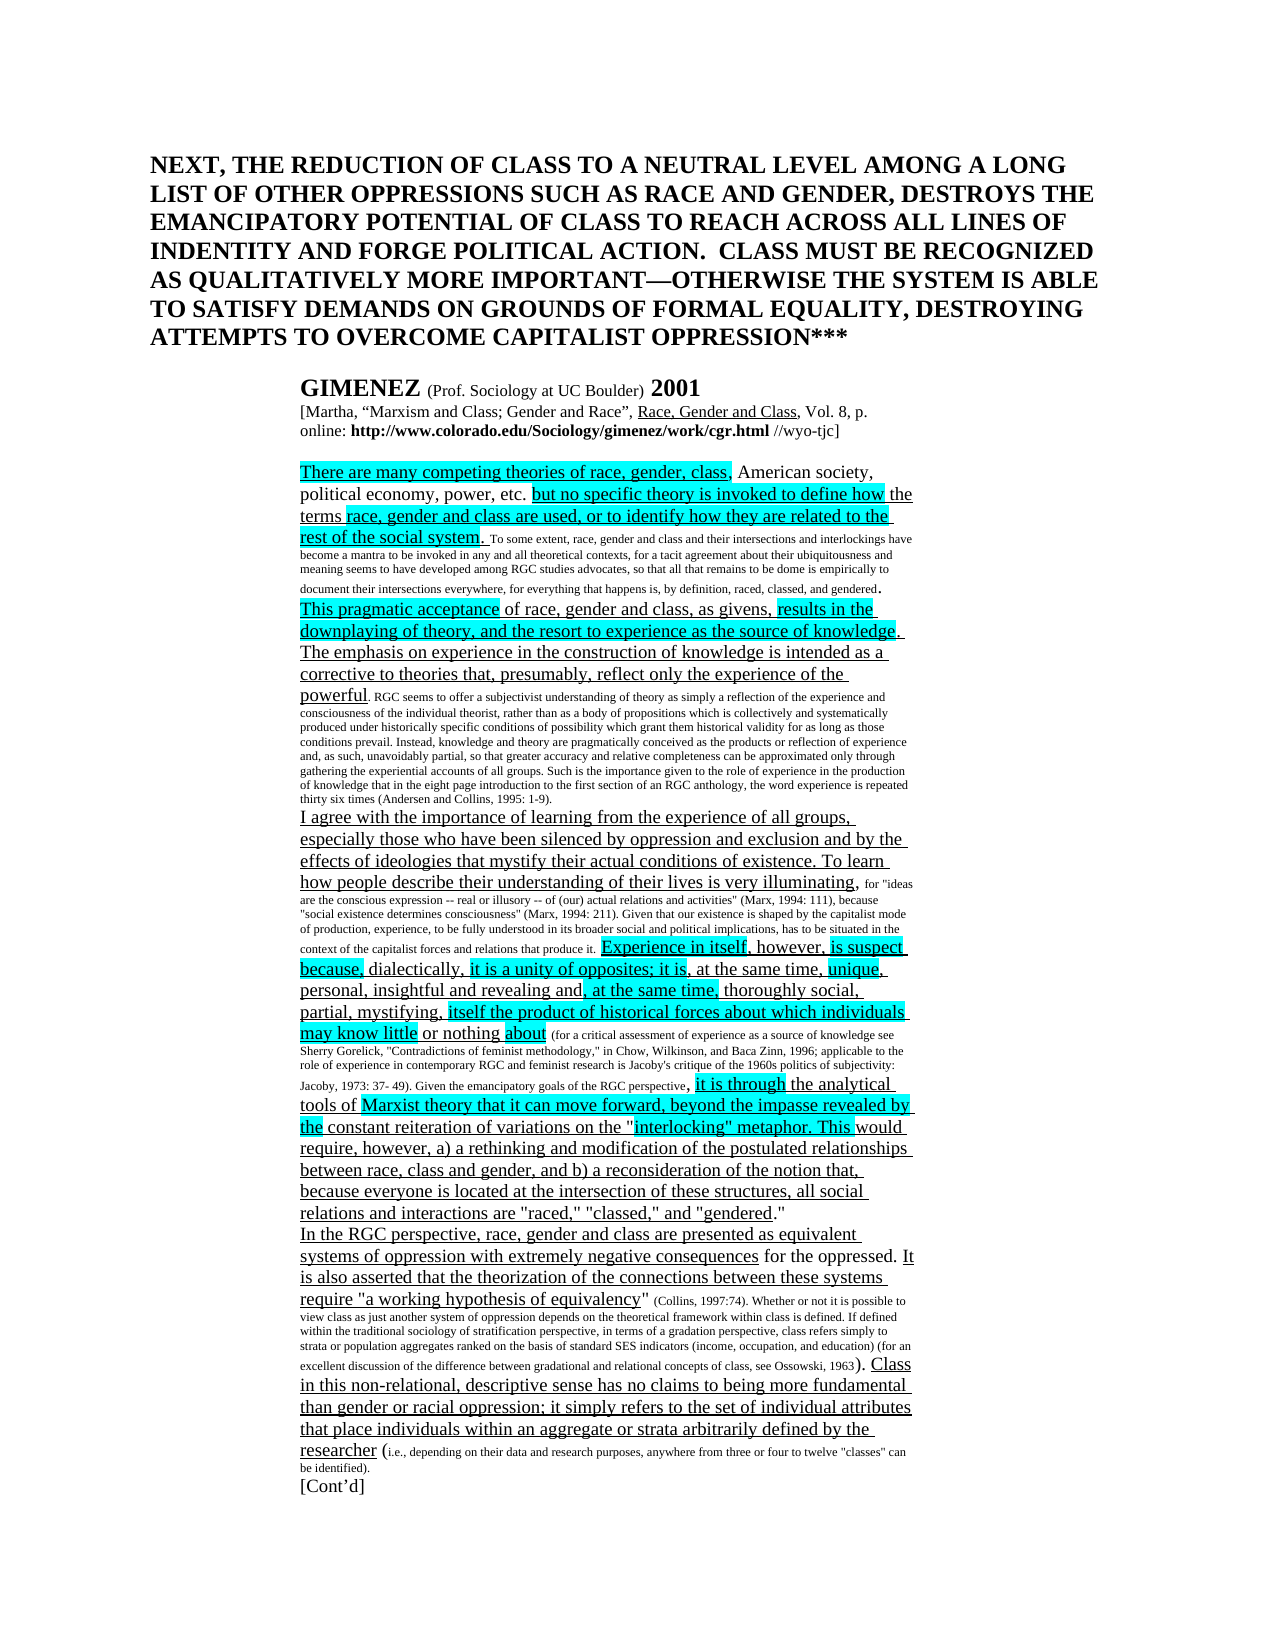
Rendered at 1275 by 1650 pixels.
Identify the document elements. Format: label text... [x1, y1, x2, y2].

text GIMENEZ (Prof. Sociology at UC Boulder) 2001 [300, 373, 915, 402]
text [Martha, “Marxism and Class; Gender and Race”, Race, Gender and Class, Vol. 8, p. online: http://www.colorado.edu/Sociology/gimenez/work/cgr.html //wyo-tjc] [300, 402, 915, 440]
text There are many competing theories of race, gender, class, American society, political economy, power, etc. but no specific theory is invoked to define how the terms race, gender and class are used, or to identify how they are related to the rest of the social system. To some extent, race, gender and class and their intersections and interlockings have become a mantra to be invoked in any and all theoretical contexts, for a tacit agreement about their ubiquitousness and meaning seems to have developed among RGC studies advocates, so that all that remains to be dome is empirically to document their intersections everywhere, for everything that happens is, by definition, raced, classed, and gendered. This pragmatic acceptance of race, gender and class, as givens, results in the downplaying of theory, and the resort to experience as the source of knowledge. The emphasis on experience in the construction of knowledge is intended as a corrective to theories that, presumably, reflect only the experience of the powerful. RGC seems to offer a subjectivist understanding of theory as simply a reflection of the experience and consciousness of the individual theorist, rather than as a body of propositions which is collectively and systematically produced under historically specific conditions of possibility which grant them historical validity for as long as those conditions prevail. Instead, knowledge and theory are pragmatically conceived as the products or reflection of experience and, as such, unavoidably partial, so that greater accuracy and relative completeness can be approximated only through gathering the experiential accounts of all groups. Such is the importance given to the role of experience in the production of knowledge that in the eight page introduction to the first section of an RGC anthology, the word experience is repeated thirty six times (Andersen and Collins, 1995: 1-9). [300, 461, 915, 806]
text I agree with the importance of learning from the experience of all groups, especially those who have been silenced by oppression and exclusion and by the effects of ideologies that mystify their actual conditions of existence. To learn how people describe their understanding of their lives is very illuminating, for "ideas are the conscious expression -- real or illusory -- of (our) actual relations and activities" (Marx, 1994: 111), because "social existence determines consciousness" (Marx, 1994: 211). Given that our existence is shaped by the capitalist mode of production, experience, to be fully understood in its broader social and political implications, has to be situated in the context of the capitalist forces and relations that produce it. Experience in itself, however, is suspect because, dialectically, it is a unity of opposites; it is, at the same time, unique, personal, insightful and revealing and, at the same time, thoroughly social, partial, mystifying, itself the product of historical forces about which individuals may know little or nothing about (for a critical assessment of experience as a source of knowledge see Sherry Gorelick, "Contradictions of feminist methodology," in Chow, Wilkinson, and Baca Zinn, 1996; applicable to the role of experience in contemporary RGC and feminist research is Jacoby's critique of the 1960s politics of subjectivity: Jacoby, 1973: 37- 49). Given the emancipatory goals of the RGC perspective, it is through the analytical tools of Marxist theory that it can move forward, beyond the impasse revealed by the constant reiteration of variations on the "interlocking" metaphor. This would require, however, a) a rethinking and modification of the postulated relationships between race, class and gender, and b) a reconsideration of the notion that, because everyone is located at the intersection of these structures, all social relations and interactions are "raced," "classed," and "gendered." [300, 806, 915, 1113]
text In the RGC perspective, race, gender and class are presented as equivalent systems of oppression with extremely negative consequences for the oppressed. It is also asserted that the theorization of the connections between these systems require "a working hypothesis of equivalency" (Collins, 1997:74). Whether or not it is possible to view class as just another system of oppression depends on the theoretical framework within class is defined. If defined within the traditional sociology of stratification perspective, in terms of a gradation perspective, class refers simply to strata or population aggregates ranked on the basis of standard SES indicators (income, occupation, and education) (for an excellent discussion of the difference between gradational and relational concepts of class, see Ossowski, 1963). Class in this non-relational, descriptive sense has no claims to being more fundamental than gender or racial oppression; it simply refers to the set of individual attributes that place individuals within an aggregate or strata arbitrarily defined by the researcher (i.e., depending on their data and research purposes, anywhere from three or four to twelve "classes" can be identified). [300, 1223, 915, 1475]
subtitle NEXT, THE REDUCTION OF CLASS TO A NEUTRAL LEVEL AMONG A LONG LIST OF OTHER OPPRESSIONS SUCH AS RACE AND GENDER, DESTROYS THE EMANCIPATORY POTENTIAL OF CLASS TO REACH ACROSS ALL LINES OF INDENTITY AND FORGE POLITICAL ACTION. CLASS MUST BE RECOGNIZED AS QUALITATIVELY MORE IMPORTANT—OTHERWISE THE SYSTEM IS ABLE TO SATISFY DEMANDS ON GROUNDS OF FORMAL EQUALITY, DESTROYING ATTEMPTS TO OVERCOME CAPITALIST OPPRESSION*** [150, 150, 1125, 351]
text [Cont’d] [300, 1475, 915, 1496]
